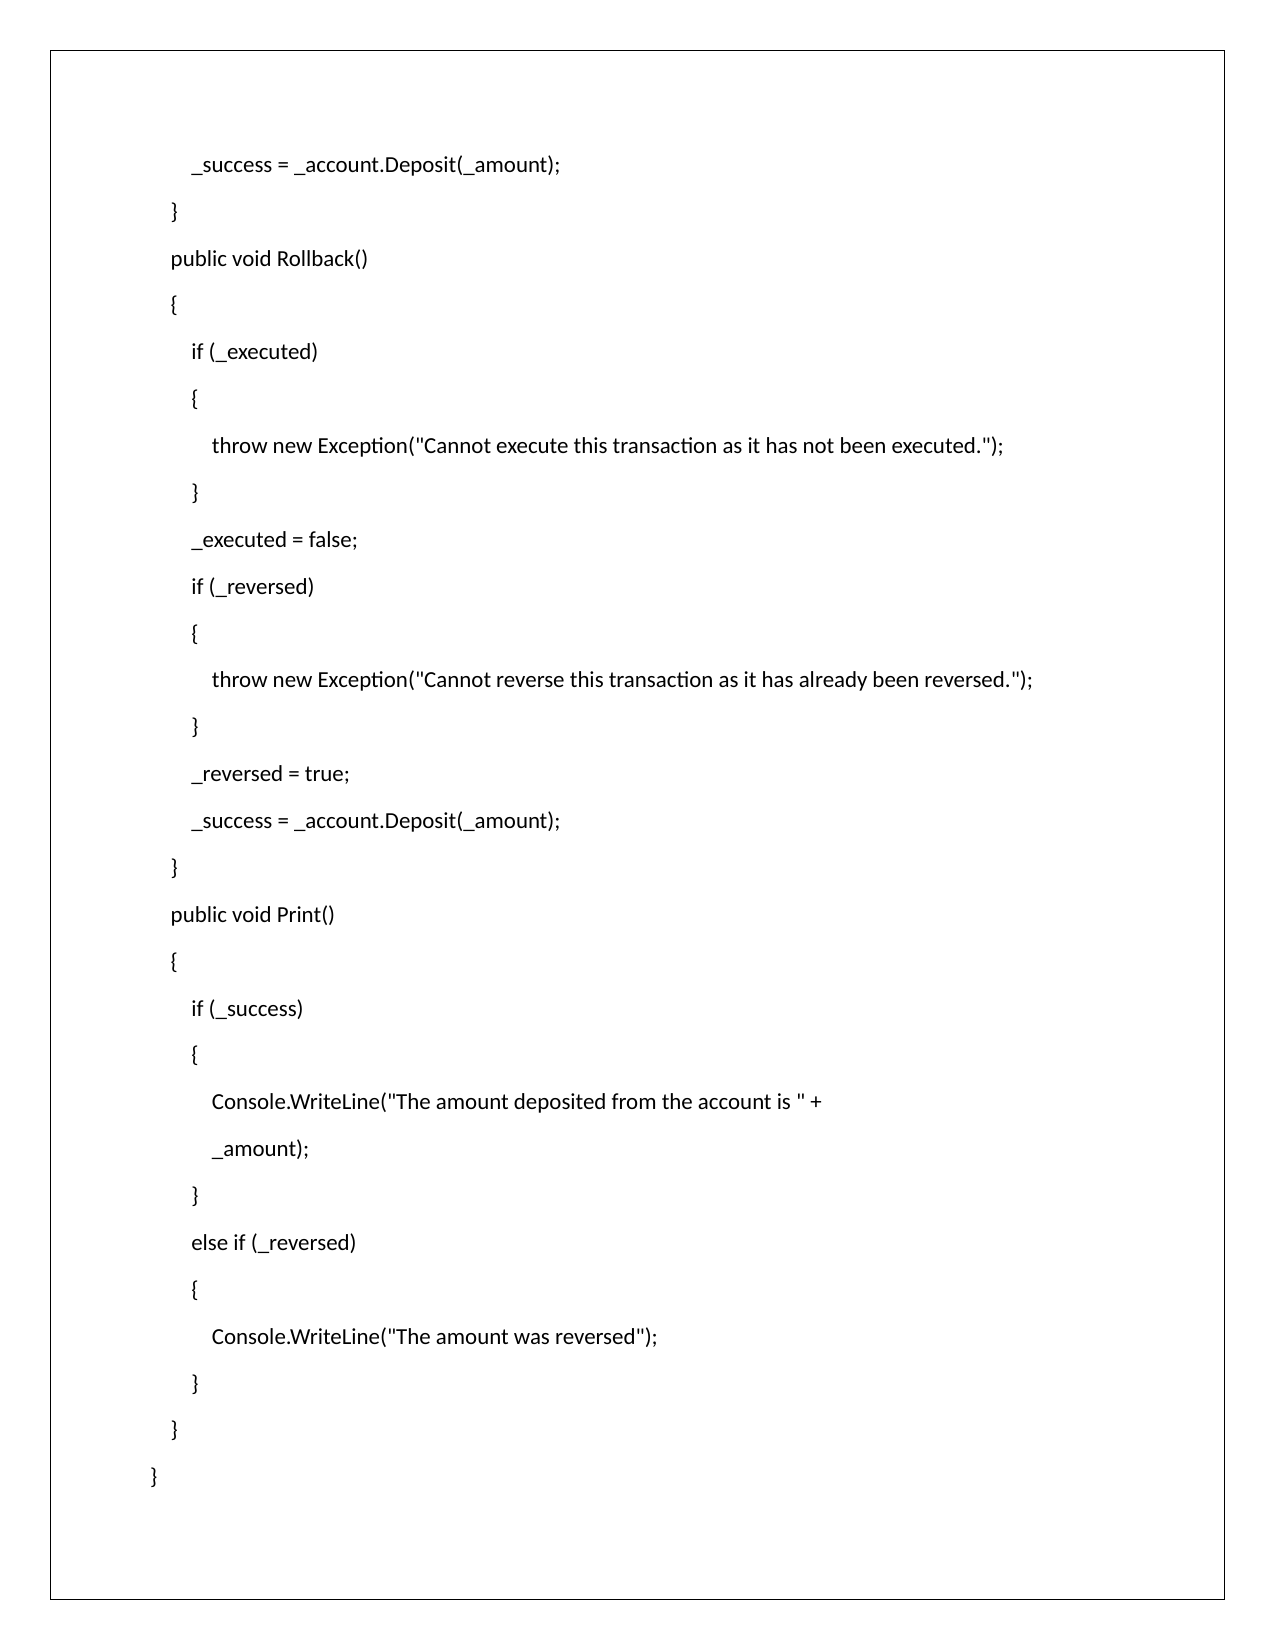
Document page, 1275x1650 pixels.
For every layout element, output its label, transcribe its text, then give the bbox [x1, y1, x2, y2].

text if (_success) [150, 994, 1125, 1022]
text _reversed = true; [150, 759, 1125, 787]
text _success = _account.Deposit(_amount); [150, 806, 1125, 834]
text if (_executed) [150, 337, 1125, 366]
text _executed = false; [150, 525, 1125, 553]
text } [150, 1369, 1125, 1397]
text } [150, 712, 1125, 741]
text } [150, 1416, 1125, 1444]
text } [150, 478, 1125, 506]
text throw new Exception("Cannot execute this transaction as it has not been executed."); [150, 431, 1125, 459]
text else if (_reversed) [150, 1228, 1125, 1256]
text } [150, 853, 1125, 881]
text } [150, 197, 1125, 225]
text _amount); [150, 1134, 1125, 1162]
text Console.WriteLine("The amount deposited from the account is " + [150, 1087, 1125, 1116]
text Console.WriteLine("The amount was reversed"); [150, 1322, 1125, 1350]
text throw new Exception("Cannot reverse this transaction as it has already been reversed."); [150, 666, 1125, 694]
text { [150, 1041, 1125, 1069]
text { [150, 384, 1125, 412]
text if (_reversed) [150, 572, 1125, 600]
text public void Rollback() [150, 244, 1125, 272]
text { [150, 619, 1125, 647]
text { [150, 947, 1125, 975]
text } [150, 1181, 1125, 1209]
text { [150, 1275, 1125, 1303]
text } [150, 1462, 1125, 1491]
text public void Print() [150, 900, 1125, 928]
text { [150, 291, 1125, 319]
text _success = _account.Deposit(_amount); [150, 150, 1125, 178]
